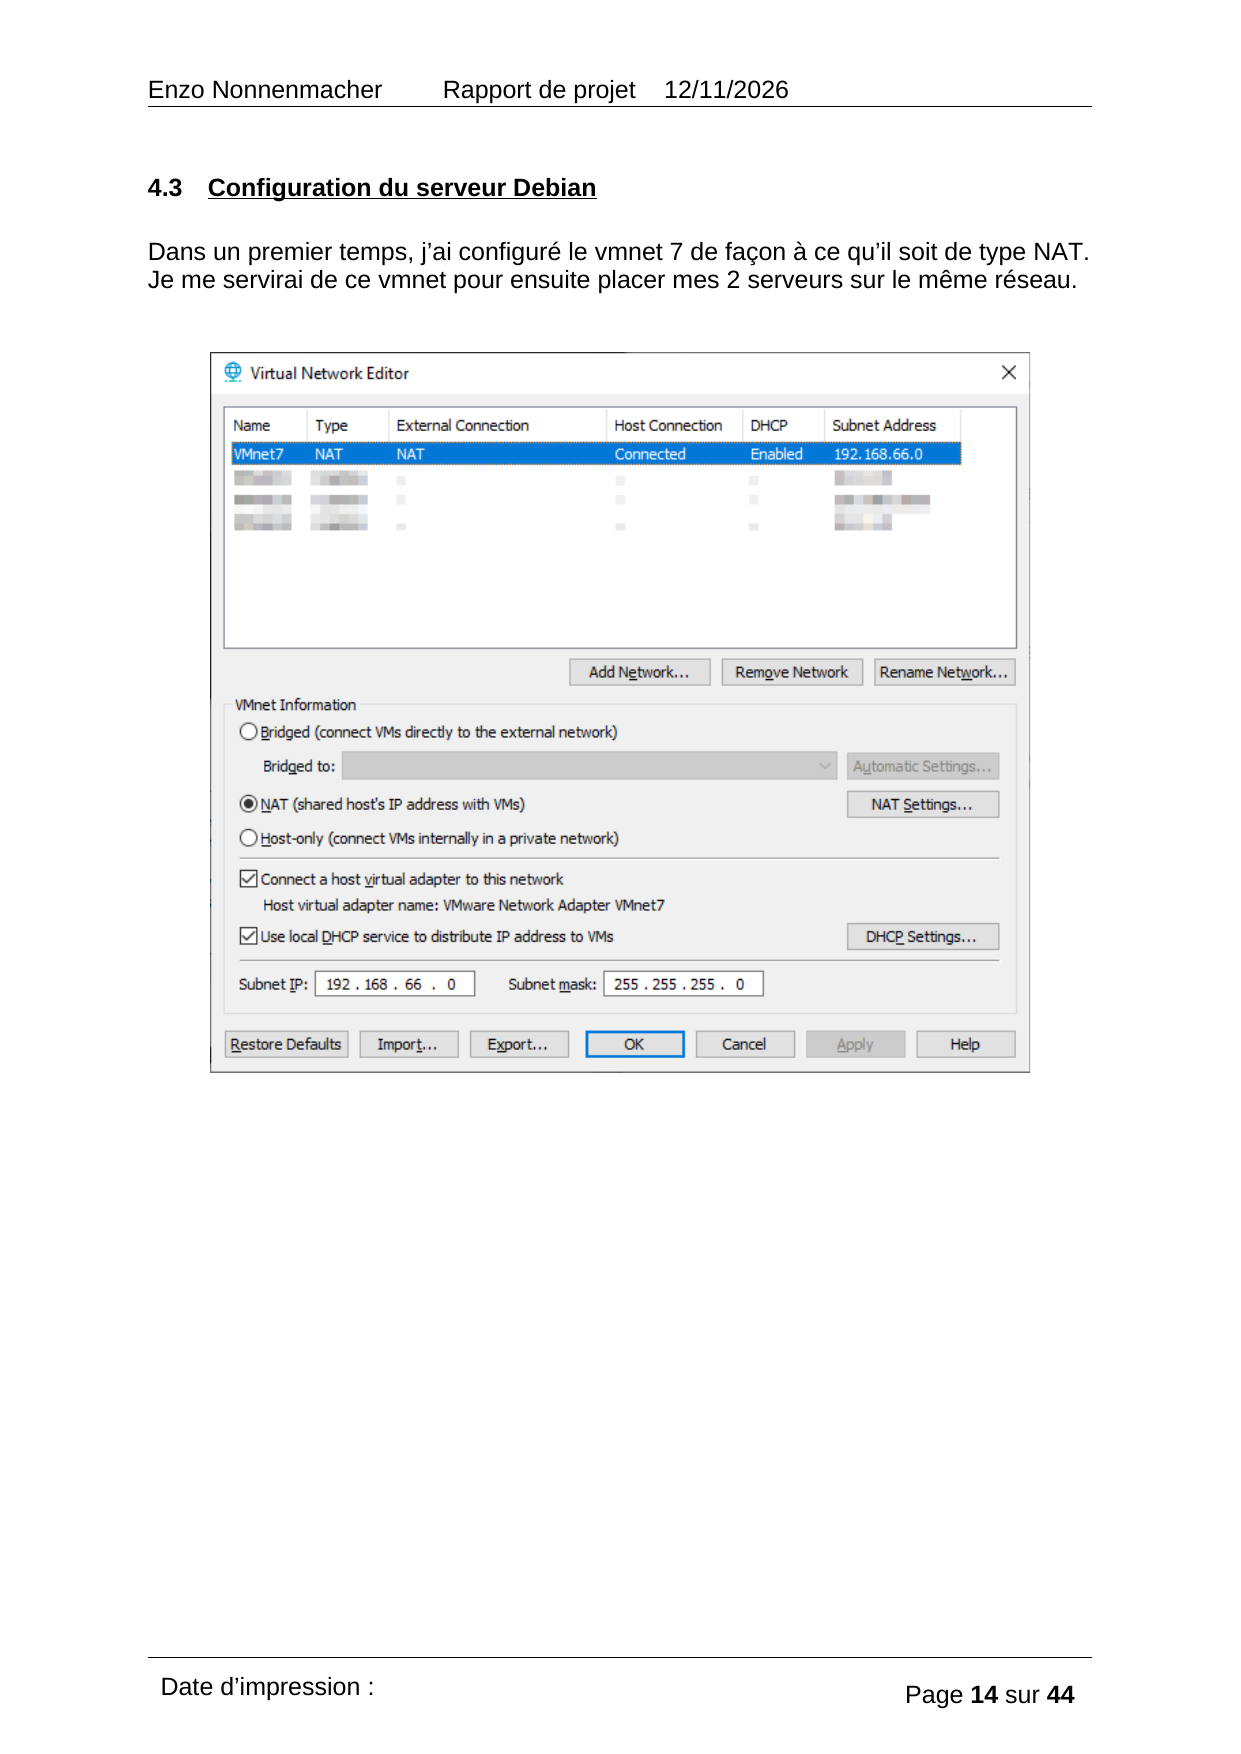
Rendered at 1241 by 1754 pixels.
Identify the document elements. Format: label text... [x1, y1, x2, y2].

subtitle Configuration du serveur Debian [148, 173, 1092, 201]
text Dans un premier temps, j’ai configuré le vmnet 7 de façon à ce qu’il soit de type NAT. Je me servirai de ce vmnet pour ensuite placer mes 2 serveurs sur le même réseau. [148, 236, 1092, 294]
picture [210, 352, 1031, 1073]
